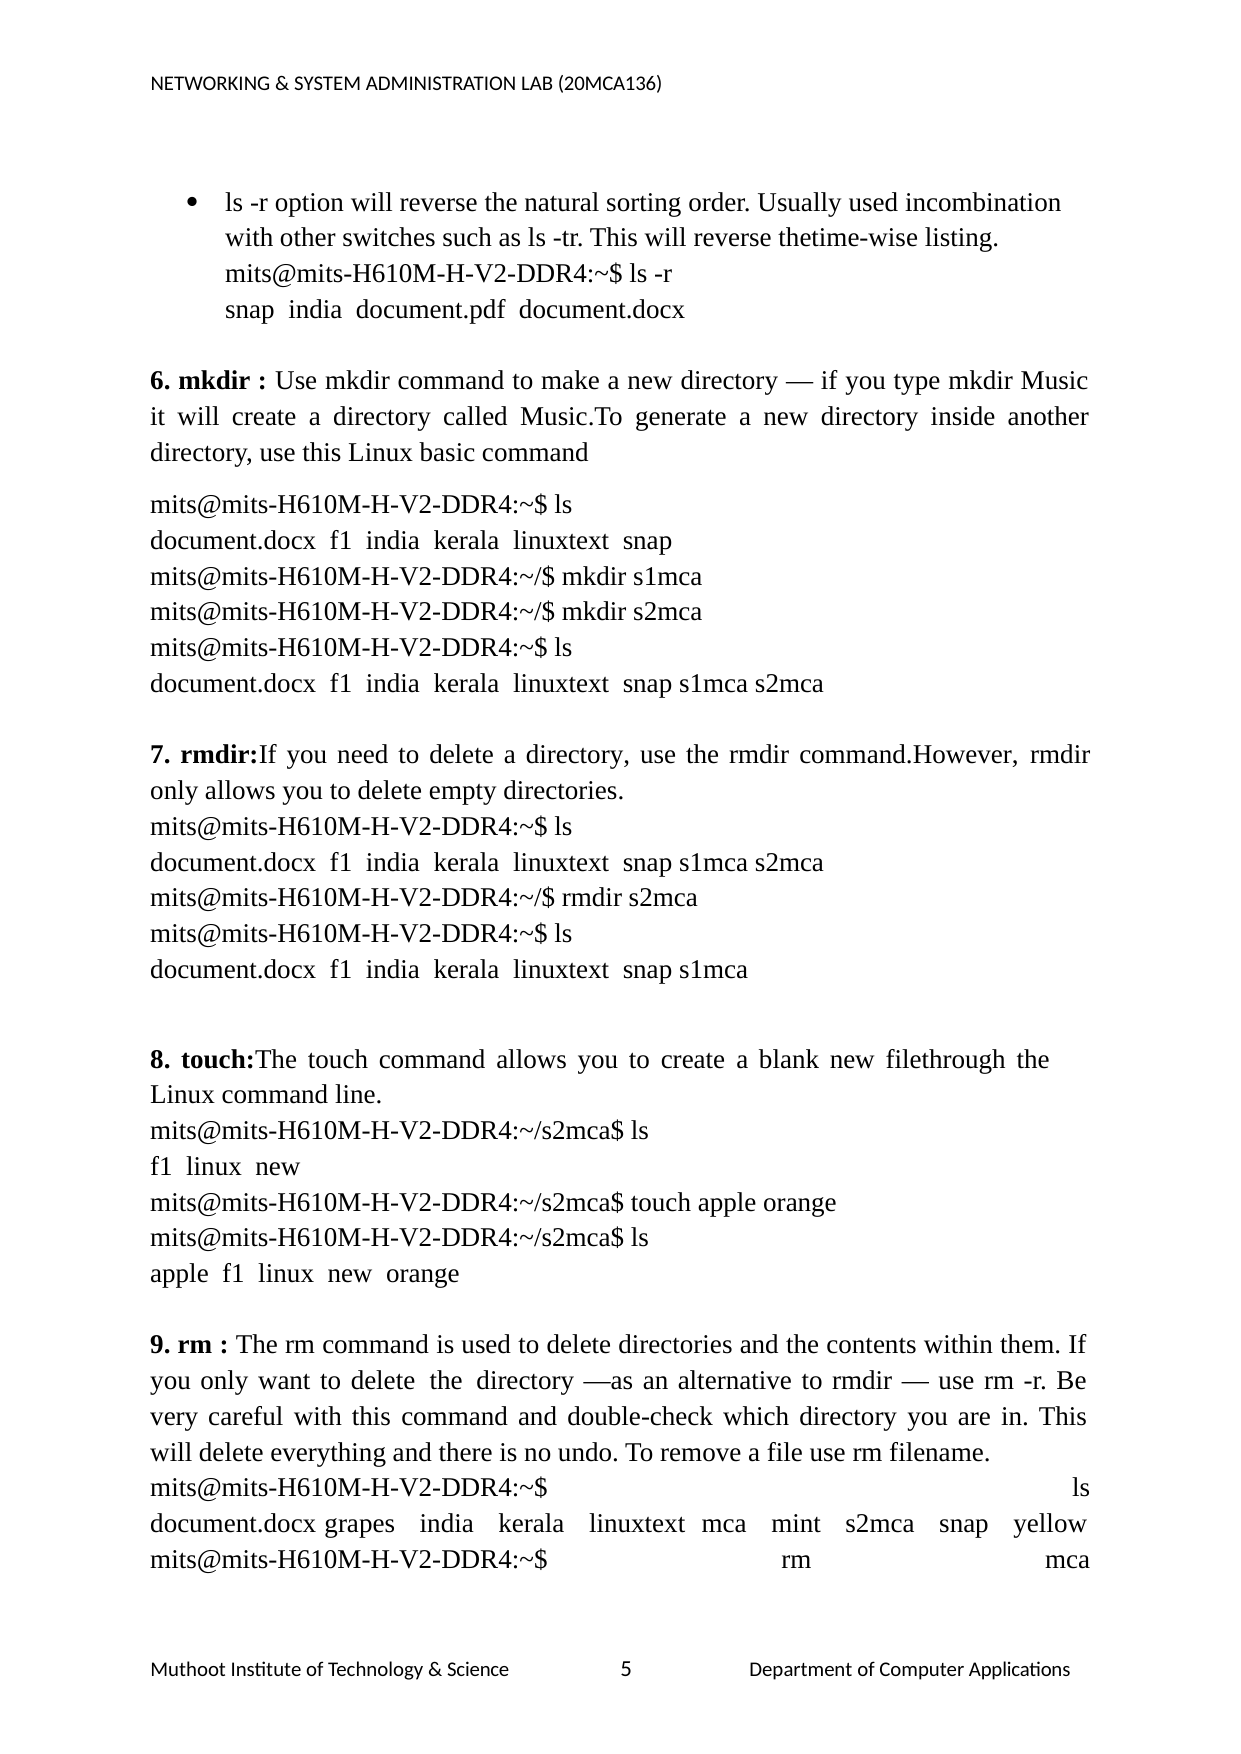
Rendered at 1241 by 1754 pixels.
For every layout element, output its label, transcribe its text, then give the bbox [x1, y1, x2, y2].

list mits@mits-H610M-H-V2-DDR4:~$ ls -r snap india document.pdf document.docx [225, 257, 1085, 324]
text mits@mits-H610M-H-V2-DDR4:~$ ls document.docx f1 india kerala linuxtext snap s1mca s2mca [150, 810, 1090, 877]
text mits@mits-H610M-H-V2-DDR4:~$ ls document.docx f1 india kerala linuxtext snap mits@mits-H610M-H-V2-DDR4:~/$ mkdir s1mca mits@mits-H610M-H-V2-DDR4:~/$ mkdir s2mca [150, 488, 1090, 627]
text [150, 1472, 1090, 1574]
list ls -r option will reverse the natural sorting order. Usually used incombination with other switches such as ls -tr. This will reverse thetime-wise listing. [187, 186, 1085, 253]
text 9. rm : The rm command is used to delete directories and the contents within them. If you only want to delete the directory —as an alternative to rmdir — use rm -r. Be very careful with this command and double-check which directory you are in. This will delete everything and there is no undo. To remove a file use rm filename. [150, 1329, 1087, 1467]
text 8. touch:The touch command allows you to create a blank new filethrough the Linux command line. [150, 1043, 1050, 1109]
text mits@mits-H610M-H-V2-DDR4:~$ ls document.docx f1 india kerala linuxtext snap s1mca s2mca [150, 631, 1090, 698]
text mits@mits-H610M-H-V2-DDR4:~/s2mca$ ls f1 linux new [150, 1114, 1090, 1181]
text 6. mkdir : Use mkdir command to make a new directory — if you type mkdir Music it will create a directory called Music.To generate a new directory inside another directory, use this Linux basic command [150, 364, 1090, 467]
text mits@mits-H610M-H-V2-DDR4:~/s2mca$ touch apple orange mits@mits-H610M-H-V2-DDR4:~/s2mca$ ls apple f1 linux new orange [150, 1186, 1090, 1288]
text mits@mits-H610M-H-V2-DDR4:~/$ rmdir s2mca mits@mits-H610M-H-V2-DDR4:~$ ls document.docx f1 india kerala linuxtext snap s1mca [150, 881, 1090, 984]
text 7. rmdir:If you need to delete a directory, use the rmdir command.However, rmdir only allows you to delete empty directories. [150, 738, 1090, 805]
